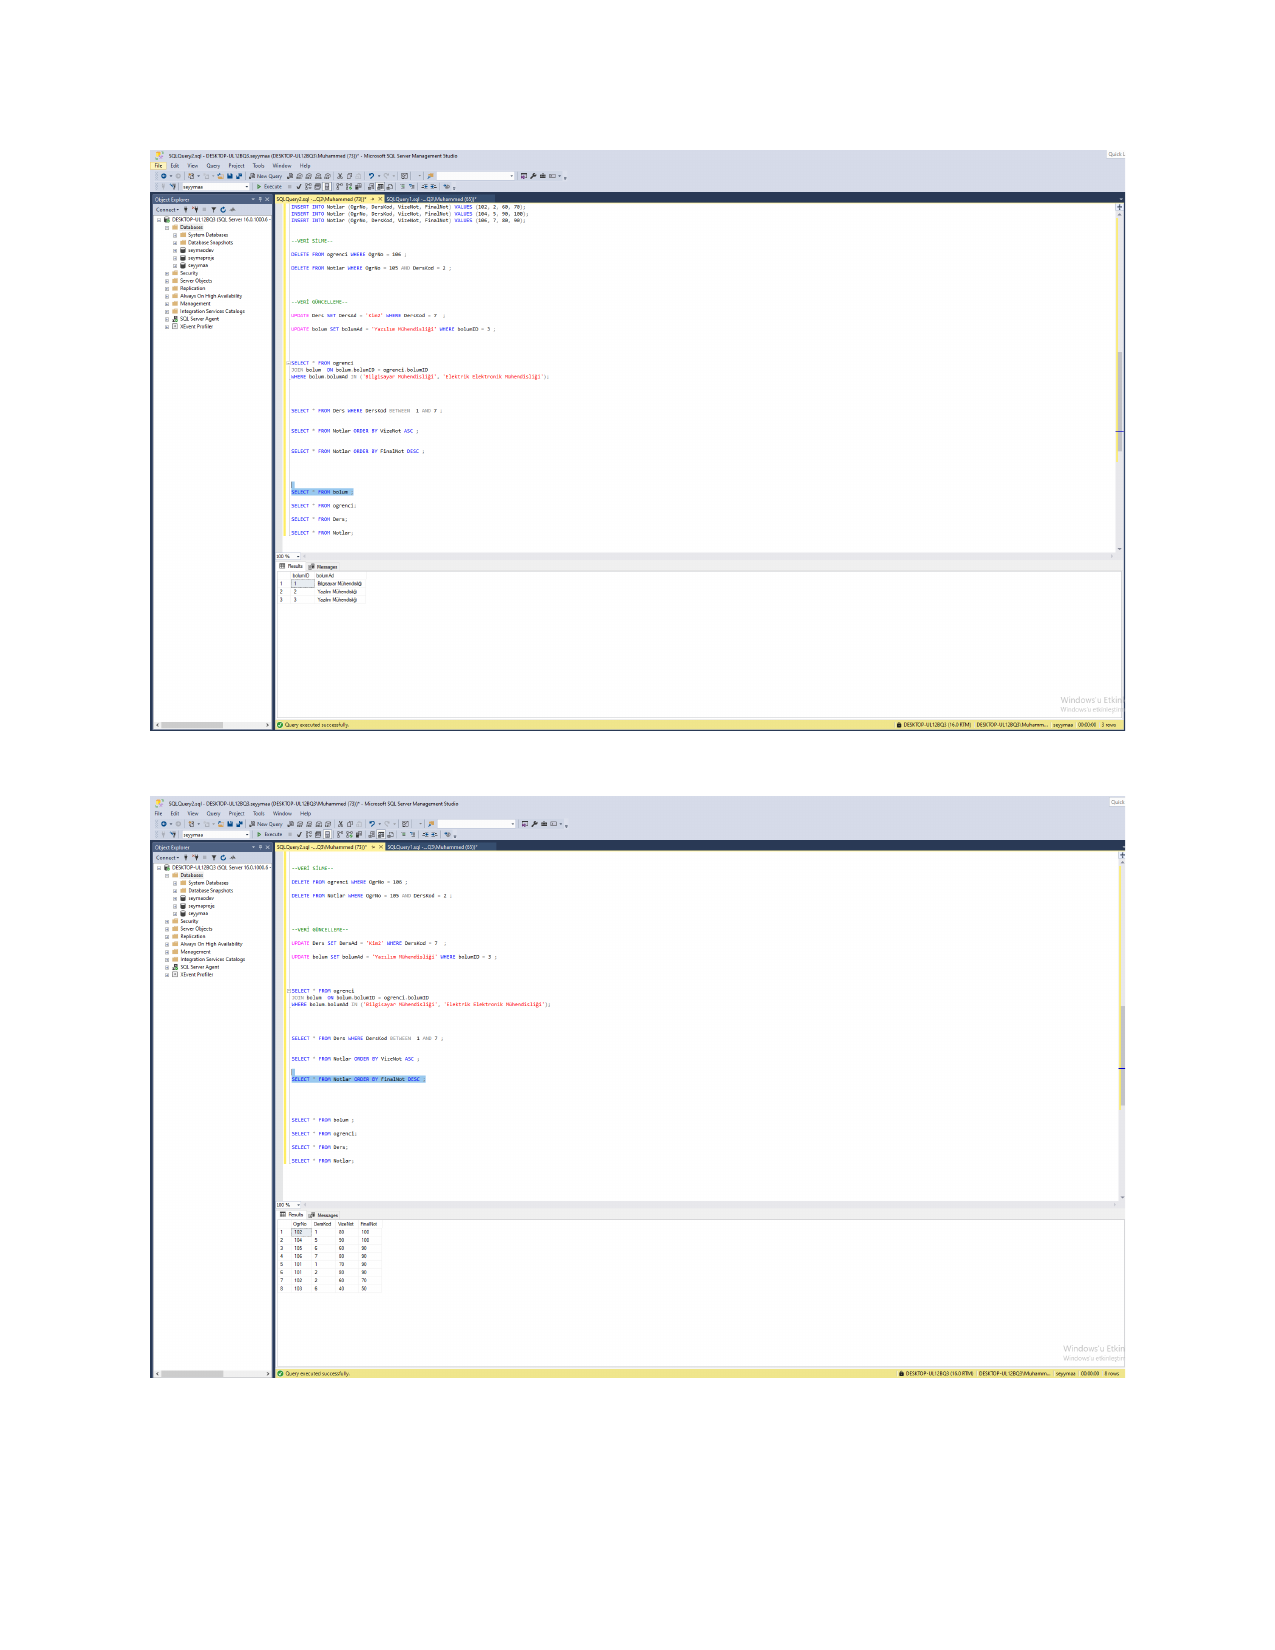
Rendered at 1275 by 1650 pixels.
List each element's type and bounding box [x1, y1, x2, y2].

picture [150, 150, 1125, 731]
picture [150, 796, 1125, 1378]
